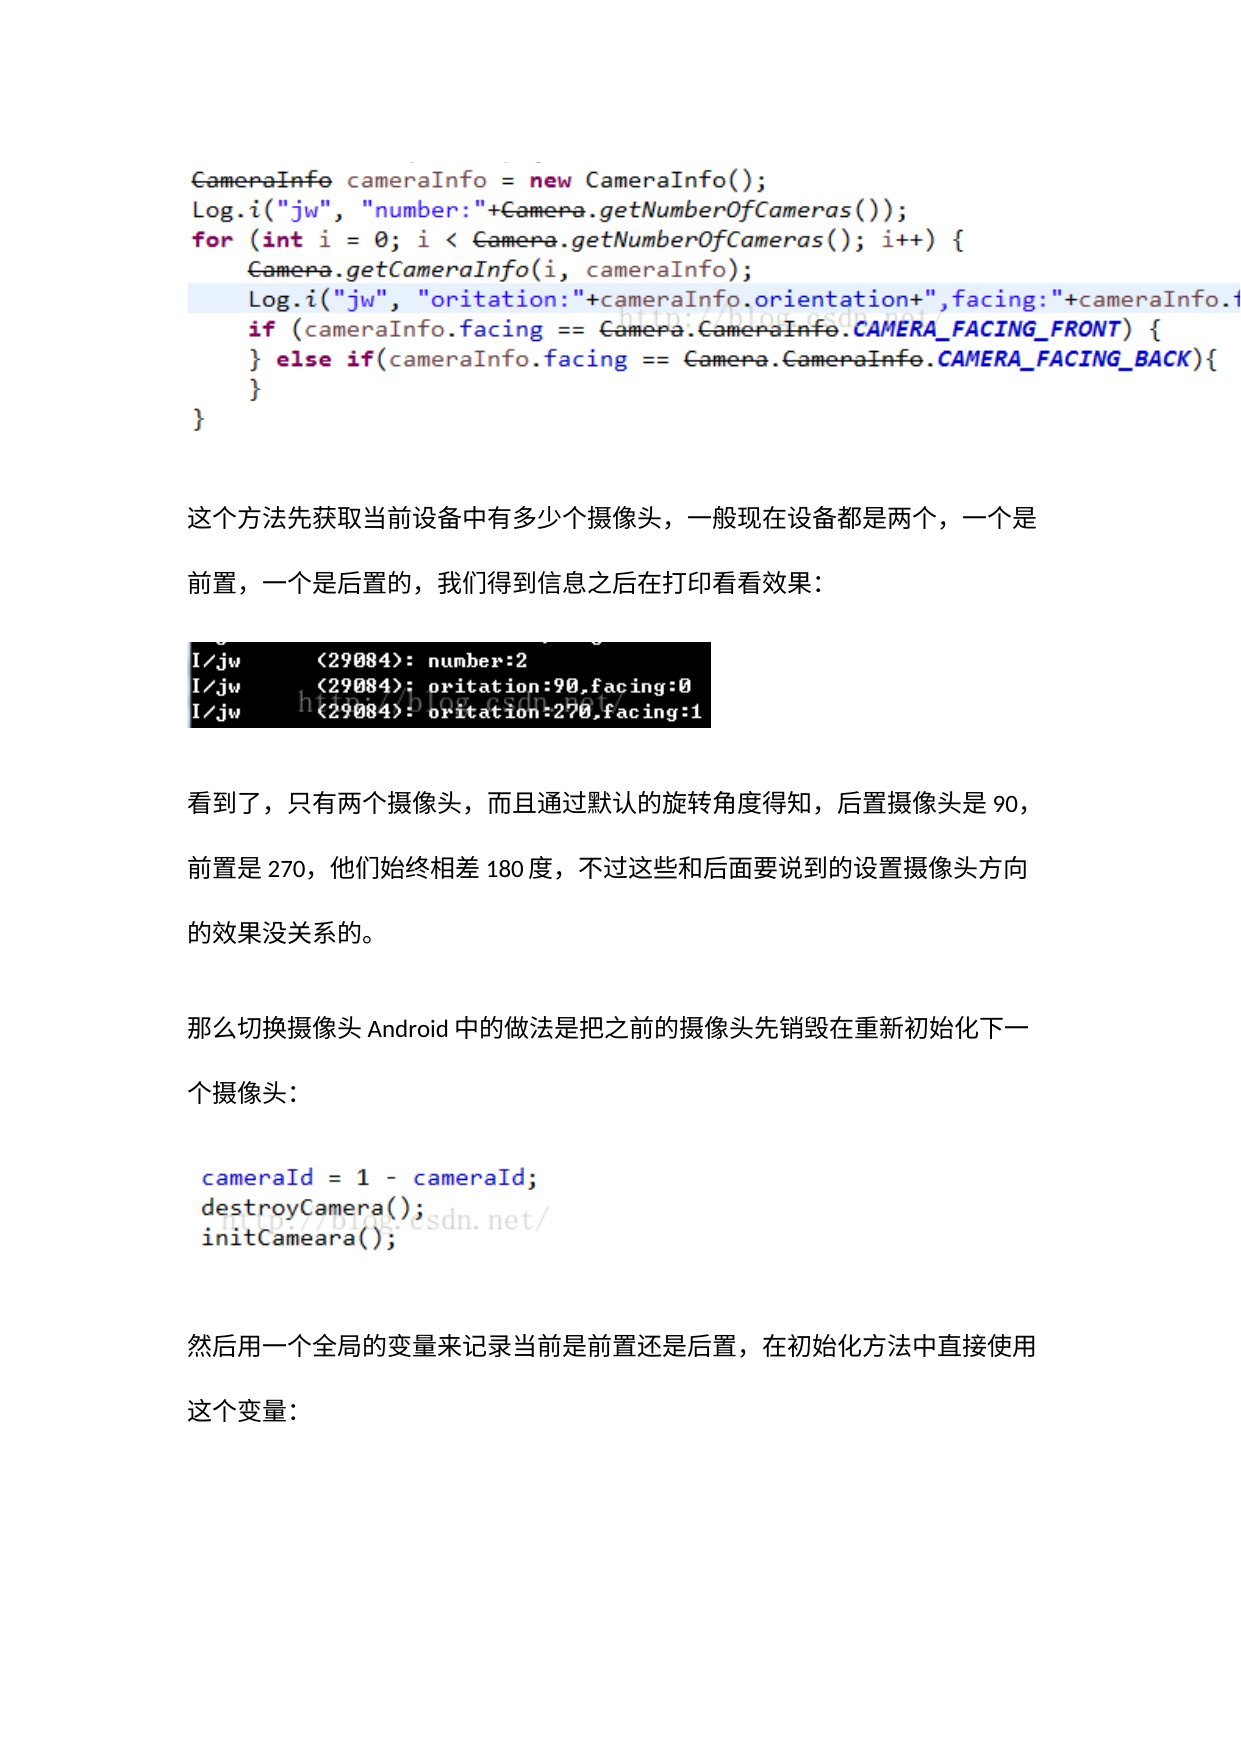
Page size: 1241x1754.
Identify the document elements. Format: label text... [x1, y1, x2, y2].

picture [187, 162, 1241, 442]
text 那么切换摄像头Android中的做法是把之前的摄像头先销毁在重新初始化下一个摄像头： [187, 994, 1053, 1124]
text 看到了，只有两个摄像头，而且通过默认的旋转角度得知，后置摄像头是90，前置是270，他们始终相差180度，不过这些和后面要说到的设置摄像头方向的效果没关系的。 [187, 769, 1053, 964]
text 然后用一个全局的变量来记录当前是前置还是后置，在初始化方法中直接使用这个变量： [187, 1312, 1053, 1442]
text 这个方法先获取当前设备中有多少个摄像头，一般现在设备都是两个，一个是前置，一个是后置的，我们得到信息之后在打印看看效果： [187, 484, 1053, 614]
picture [187, 1152, 557, 1255]
picture [187, 642, 711, 728]
